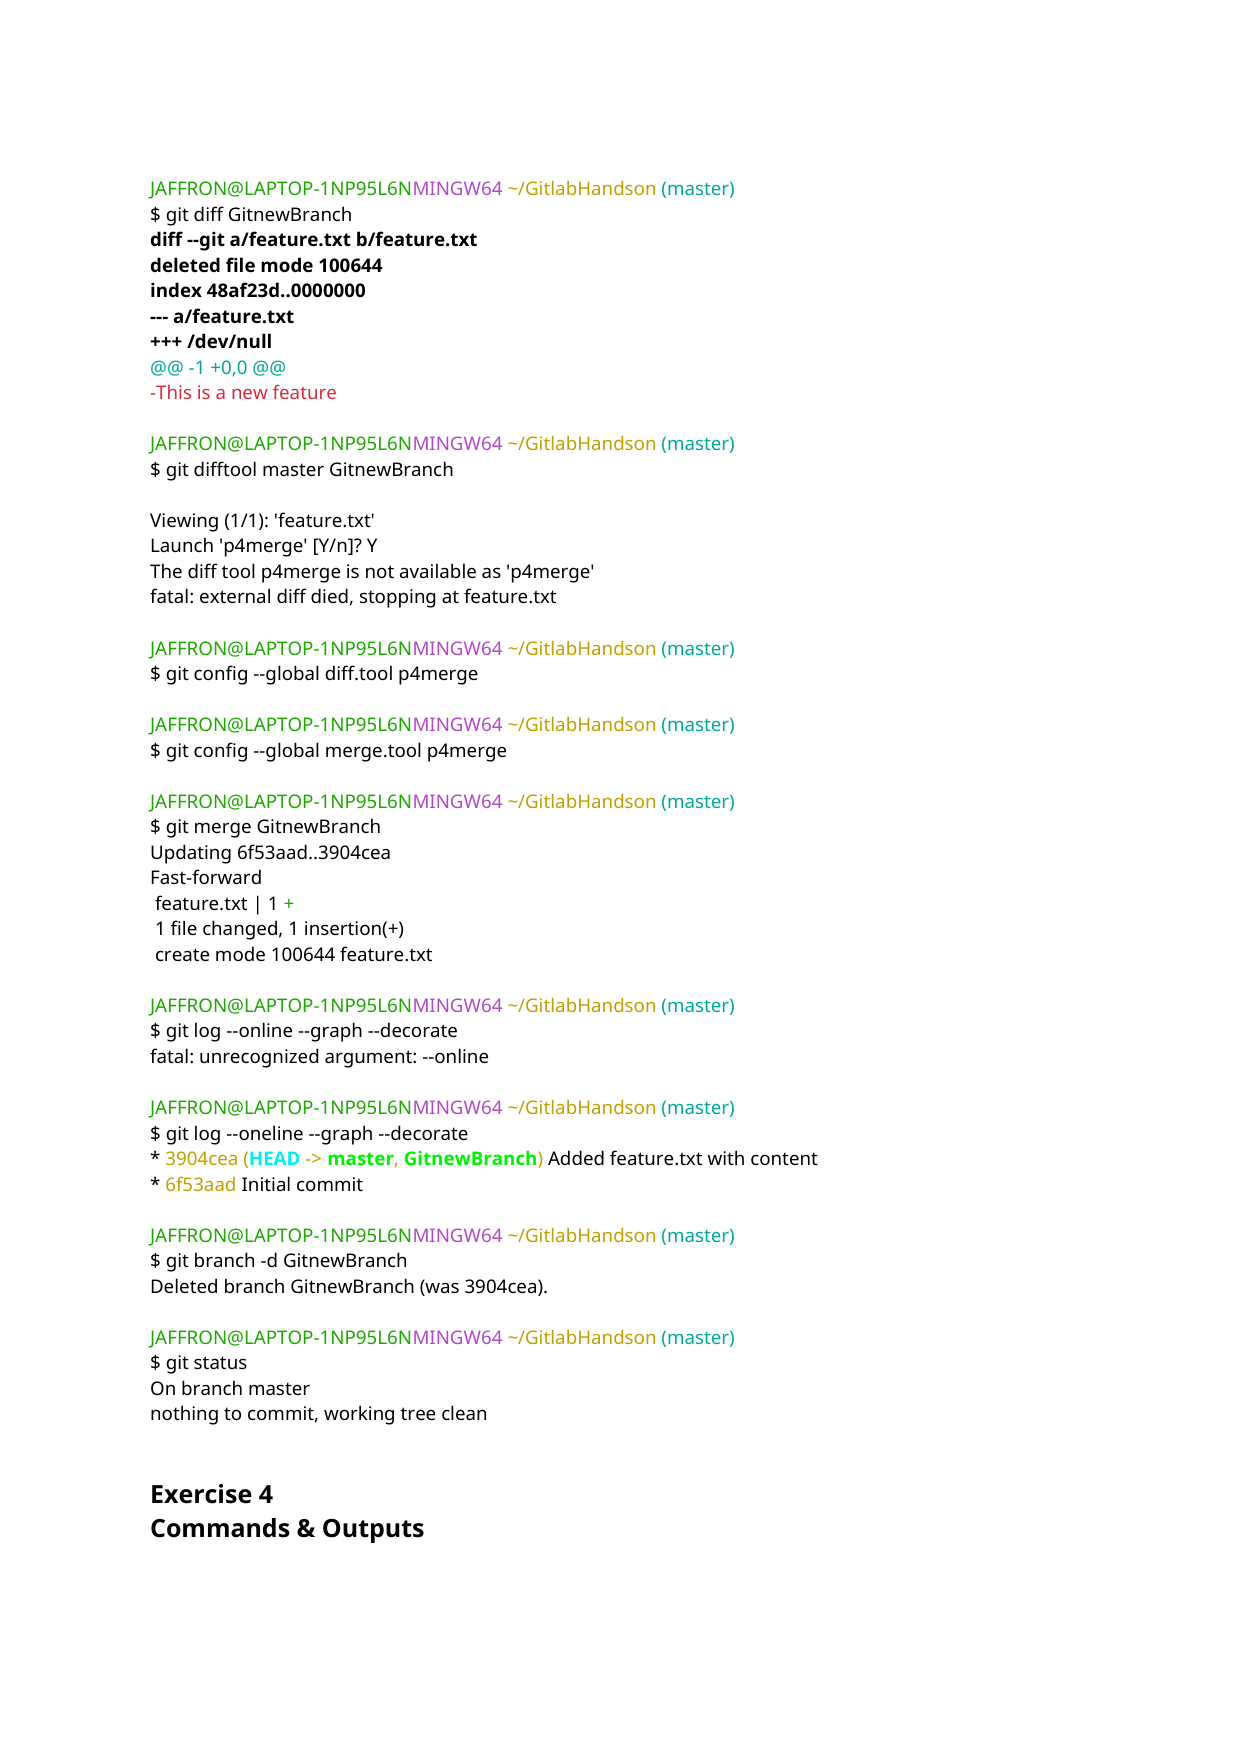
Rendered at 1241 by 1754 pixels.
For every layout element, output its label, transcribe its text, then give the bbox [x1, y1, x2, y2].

text On branch master [150, 1375, 1090, 1401]
text Deleted branch GitnewBranch (was 3904cea). [150, 1273, 1090, 1298]
text diff --git a/feature.txt b/feature.txt [150, 227, 1090, 252]
text $ git config --global merge.tool p4merge [150, 737, 1090, 762]
text $ git config --global diff.tool p4merge [150, 660, 1090, 686]
text nothing to commit, working tree clean [150, 1401, 1090, 1426]
text * 6f53aad Initial commit [150, 1171, 1090, 1196]
text 1 file changed, 1 insertion(+) [150, 916, 1090, 941]
text * 3904cea (HEAD -> master, GitnewBranch) Added feature.txt with content [150, 1145, 1090, 1171]
text @@ -1 +0,0 @@ [150, 354, 1090, 380]
text JAFFRON@LAPTOP-1NP95L6NMINGW64 ~/GitlabHandson (master) [150, 176, 1090, 201]
text -This is a new feature [150, 380, 1090, 405]
text Fast-forward [150, 864, 1090, 890]
text JAFFRON@LAPTOP-1NP95L6NMINGW64 ~/GitlabHandson (master) [150, 431, 1090, 456]
text $ git status [150, 1349, 1090, 1375]
text $ git log --online --graph --decorate [150, 1018, 1090, 1043]
text JAFFRON@LAPTOP-1NP95L6NMINGW64 ~/GitlabHandson (master) [150, 788, 1090, 813]
text deleted file mode 100644 [150, 252, 1090, 278]
text JAFFRON@LAPTOP-1NP95L6NMINGW64 ~/GitlabHandson (master) [150, 1094, 1090, 1120]
text JAFFRON@LAPTOP-1NP95L6NMINGW64 ~/GitlabHandson (master) [150, 635, 1090, 660]
text JAFFRON@LAPTOP-1NP95L6NMINGW64 ~/GitlabHandson (master) [150, 711, 1090, 737]
text JAFFRON@LAPTOP-1NP95L6NMINGW64 ~/GitlabHandson (master) [150, 992, 1090, 1018]
text The diff tool p4merge is not available as 'p4merge' [150, 558, 1090, 584]
text $ git merge GitnewBranch [150, 813, 1090, 839]
text Launch 'p4merge' [Y/n]? Y [150, 533, 1090, 558]
text fatal: unrecognized argument: --online [150, 1043, 1090, 1069]
text +++ /dev/null [150, 329, 1090, 354]
text Viewing (1/1): 'feature.txt' [150, 507, 1090, 533]
text $ git difftool master GitnewBranch [150, 456, 1090, 482]
text JAFFRON@LAPTOP-1NP95L6NMINGW64 ~/GitlabHandson (master) [150, 1222, 1090, 1247]
text create mode 100644 feature.txt [150, 941, 1090, 967]
text Updating 6f53aad..3904cea [150, 839, 1090, 864]
text Exercise 4 Commands & Outputs [150, 1477, 1090, 1545]
text index 48af23d..0000000 [150, 278, 1090, 303]
text JAFFRON@LAPTOP-1NP95L6NMINGW64 ~/GitlabHandson (master) [150, 1324, 1090, 1349]
text $ git diff GitnewBranch [150, 201, 1090, 227]
text feature.txt | 1 + [150, 890, 1090, 916]
text $ git log --oneline --graph --decorate [150, 1120, 1090, 1145]
text fatal: external diff died, stopping at feature.txt [150, 584, 1090, 609]
text --- a/feature.txt [150, 303, 1090, 329]
text $ git branch -d GitnewBranch [150, 1247, 1090, 1273]
